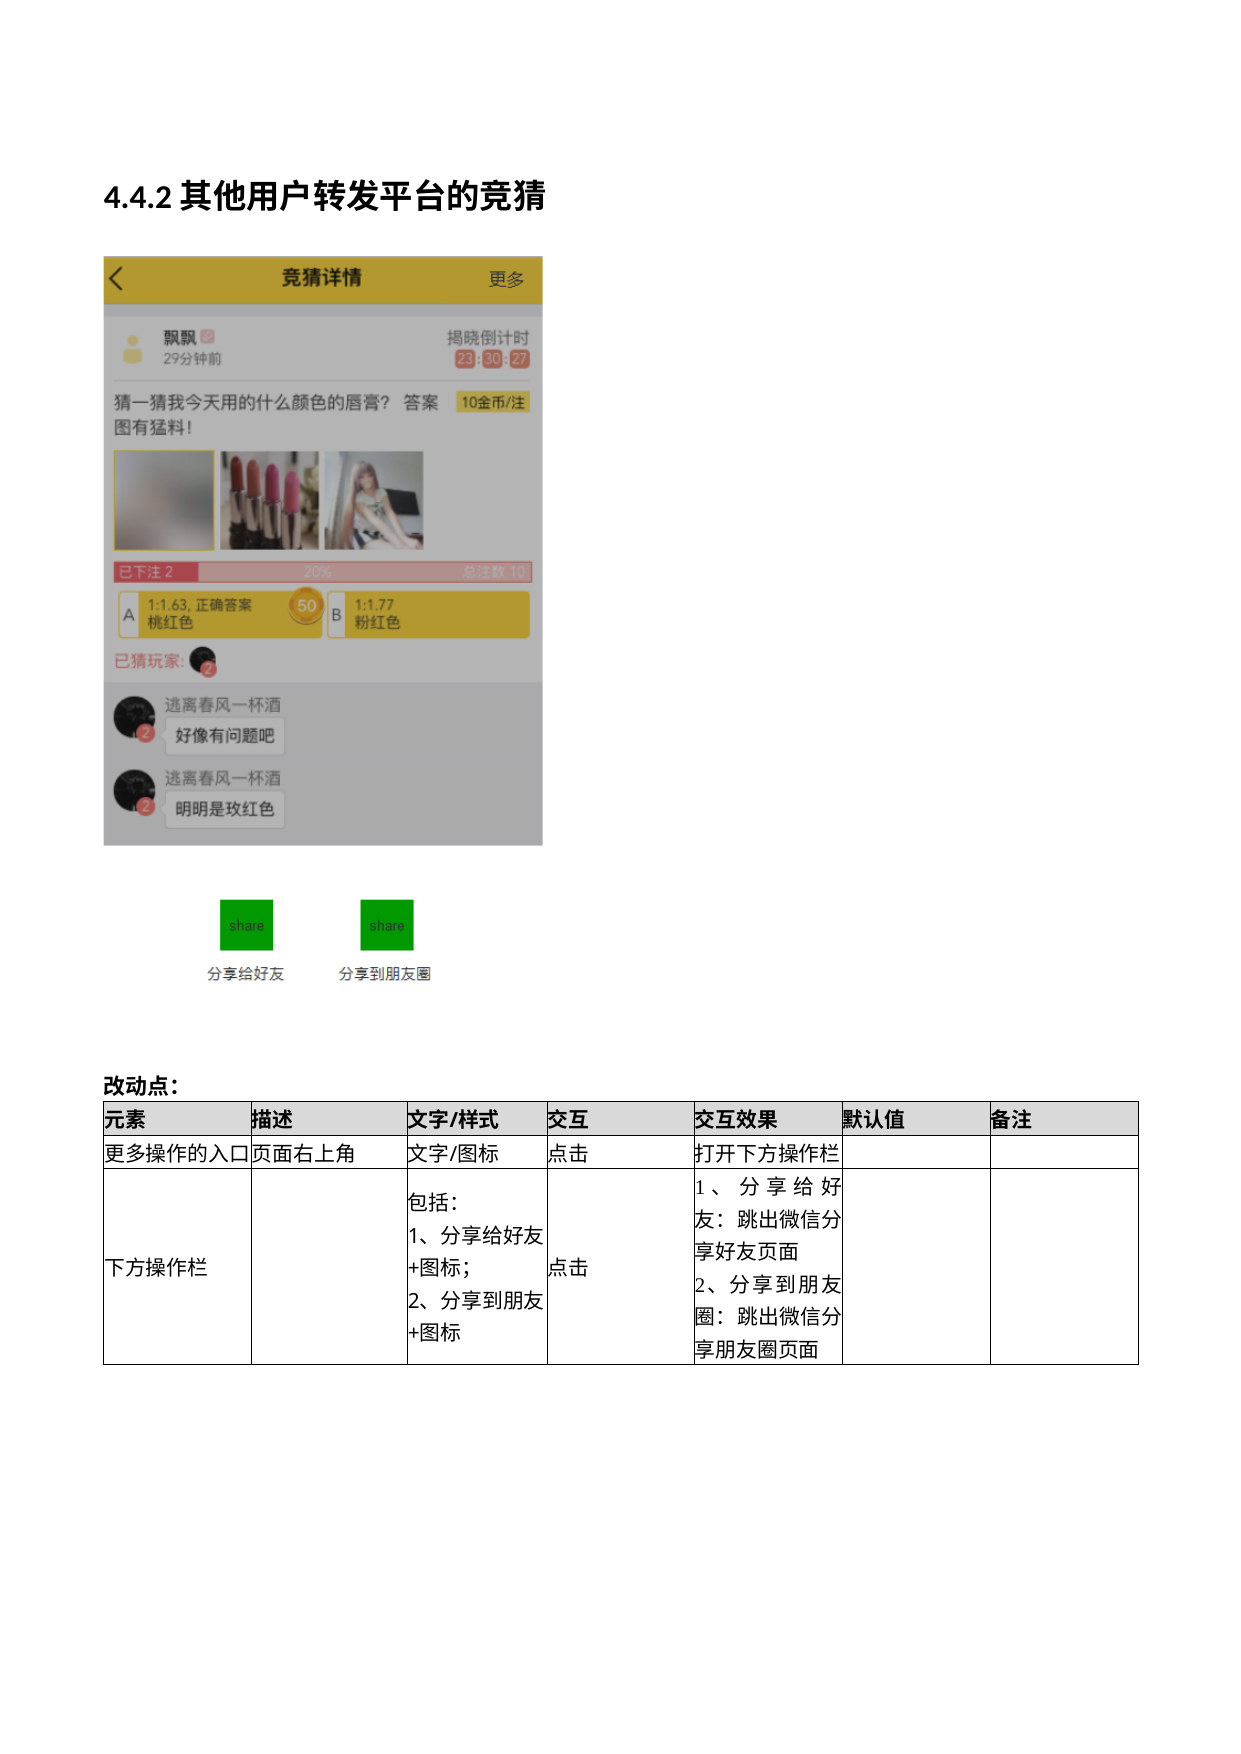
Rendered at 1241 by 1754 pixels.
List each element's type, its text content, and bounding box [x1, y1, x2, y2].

table_cell 打开下方操作栏 [695, 1136, 842, 1168]
table_cell 点击 [548, 1136, 694, 1168]
table_cell [991, 1136, 1138, 1168]
table_cell [843, 1136, 990, 1168]
table_header 元素 [104, 1102, 251, 1135]
table_header 默认值 [843, 1102, 990, 1135]
text 改动点： [103, 1069, 1137, 1101]
table_cell 文字/图标 [408, 1136, 547, 1168]
table_header 备注 [991, 1102, 1138, 1135]
table_cell 点击 [548, 1169, 694, 1364]
table_cell 下方操作栏 [104, 1169, 251, 1364]
table_cell 1、分享给好友：跳出微信分享好友页面 2、分享到朋友圈：跳出微信分享朋友圈页面 [695, 1169, 842, 1364]
picture [103, 256, 543, 1040]
table_header 交互 [548, 1102, 694, 1135]
table_header 描述 [252, 1102, 407, 1135]
table_header 交互效果 [695, 1102, 842, 1135]
table_cell 包括： 1、分享给好友+图标； 2、分享到朋友+图标 [408, 1169, 547, 1364]
table_cell [843, 1169, 990, 1364]
table_cell [991, 1169, 1138, 1364]
table_cell 页面右上角 [252, 1136, 407, 1168]
table_cell 更多操作的入口 [104, 1136, 251, 1168]
table_header 文字/样式 [408, 1102, 547, 1135]
subtitle 4.4.2 其他用户转发平台的竞猜 [103, 162, 1137, 227]
table_cell [252, 1169, 407, 1364]
